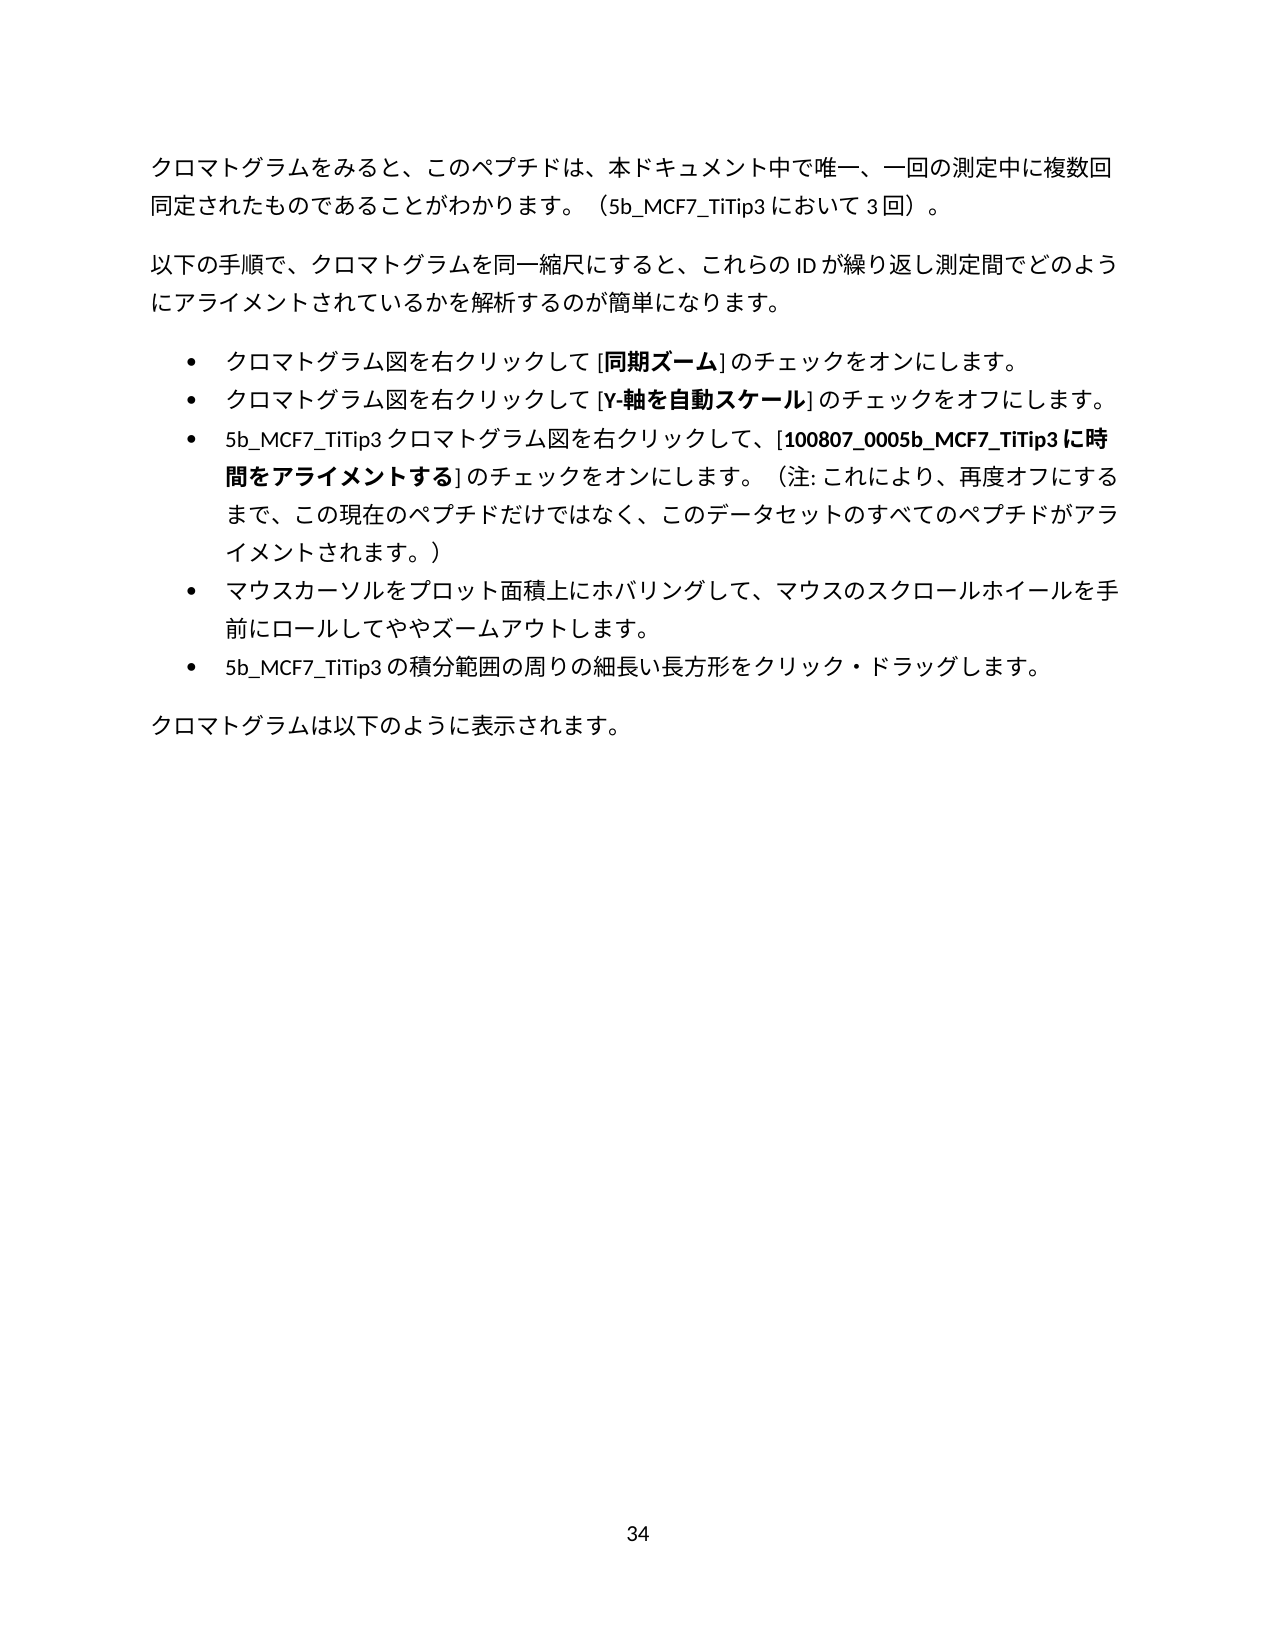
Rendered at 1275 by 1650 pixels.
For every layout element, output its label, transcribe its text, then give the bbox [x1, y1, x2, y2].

list 5b_MCF7_TiTip3クロマトグラム図を右クリックして、[100807_0005b_MCF7_TiTip3に時間をアライメントする] のチェックをオンにします。（注: これにより、再度オフにするまで、この現在のペプチドだけではなく、このデータセットのすべてのペプチドがアライメントされます。） [187, 420, 1125, 568]
text クロマトグラムをみると、このペプチドは、本ドキュメント中で唯一、一回の測定中に複数回同定されたものであることがわかります。（5b_MCF7_TiTip3において3回）。 [150, 150, 1125, 221]
text 以下の手順で、クロマトグラムを同一縮尺にすると、これらのIDが繰り返し測定間でどのようにアライメントされているかを解析するのが簡単になります。 [150, 247, 1125, 318]
list マウスカーソルをプロット面積上にホバリングして、マウスのスクロールホイールを手前にロールしてややズームアウトします。 [187, 573, 1125, 644]
list クロマトグラム図を右クリックして [Y-軸を自動スケール] のチェックをオフにします。 [187, 382, 1125, 416]
text クロマトグラムは以下のように表示されます。 [150, 708, 1125, 741]
list クロマトグラム図を右クリックして [同期ズーム] のチェックをオンにします。 [187, 344, 1125, 377]
list 5b_MCF7_TiTip3の積分範囲の周りの細長い長方形をクリック・ドラッグします。 [187, 649, 1125, 682]
